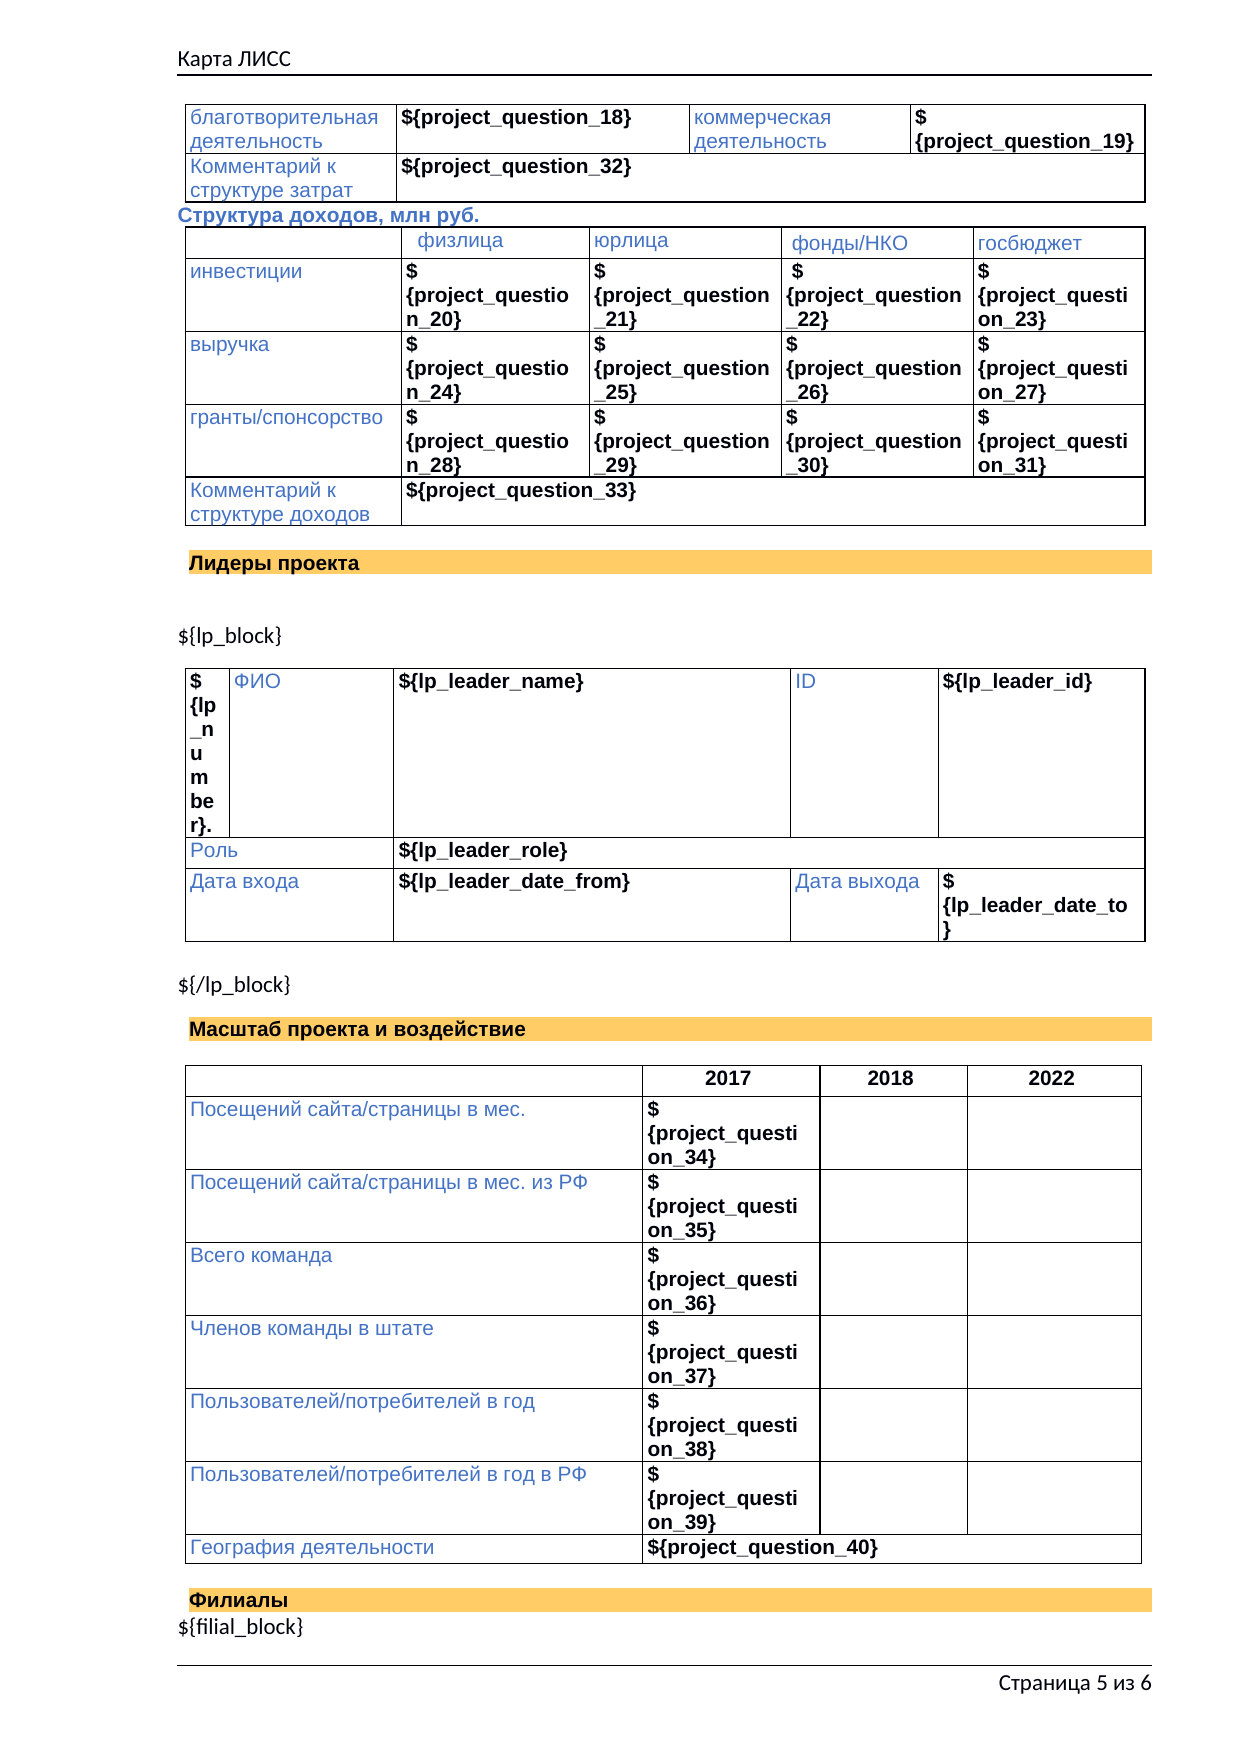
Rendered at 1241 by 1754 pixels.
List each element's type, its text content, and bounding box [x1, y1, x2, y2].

table_cell ${project_question_40} [643, 1535, 1141, 1563]
table_cell [968, 1316, 1141, 1388]
table_cell ${project_question_36} [643, 1243, 819, 1315]
table_header ФИО [230, 669, 393, 837]
table_header 2017 [643, 1066, 819, 1096]
table_cell Дата входа [186, 869, 393, 941]
table_cell [821, 1170, 967, 1242]
table_cell ${project_question_21} [590, 259, 781, 331]
table_cell ${project_question_29} [590, 405, 781, 476]
table_header госбюджет [974, 228, 1144, 258]
table_cell Пользователей/потребителей в год в РФ [186, 1462, 642, 1533]
table_cell Дата выхода [791, 869, 938, 941]
table_cell ${project_question_37} [643, 1316, 819, 1388]
table_cell [968, 1170, 1141, 1242]
table_cell ${project_question_23} [974, 259, 1144, 331]
table_cell ${project_question_39} [643, 1462, 819, 1533]
table_cell [821, 1097, 967, 1169]
table_cell [968, 1389, 1141, 1461]
table_cell ${project_question_24} [402, 332, 589, 403]
table_cell инвестиции [186, 259, 401, 331]
table_cell [968, 1243, 1141, 1315]
table_cell ${project_question_25} [590, 332, 781, 403]
table_cell ${lp_leader_role} [394, 838, 1144, 868]
table_cell ${project_question_27} [974, 332, 1144, 403]
table_cell ${project_question_38} [643, 1389, 819, 1461]
table_header физлица [402, 228, 589, 258]
table_header ${project_question_18} [397, 105, 689, 152]
table_cell [821, 1316, 967, 1388]
table_cell Комментарий к структуре доходов [186, 478, 401, 525]
table_cell [968, 1462, 1141, 1533]
table_cell ${project_question_34} [643, 1097, 819, 1169]
table_header 2018 [821, 1066, 967, 1096]
table_cell Посещений сайта/страницы в мес. из РФ [186, 1170, 642, 1242]
table_cell ${lp_leader_date_to} [939, 869, 1144, 941]
text Филиалы [189, 1588, 1152, 1612]
table_cell ${project_question_30} [782, 405, 973, 476]
text ${/lp_block} [177, 970, 1152, 998]
table_cell Посещений сайта/страницы в мес. [186, 1097, 642, 1169]
table_header 2022 [968, 1066, 1141, 1096]
table_header благотворительная деятельность [186, 105, 396, 152]
text ${filial_block} [177, 1612, 1152, 1640]
table_cell Всего команда [186, 1243, 642, 1315]
table_header ID [791, 669, 938, 837]
table_cell ${project_question_31} [974, 405, 1144, 476]
table_header [186, 1066, 642, 1096]
table_cell Комментарий к структуре затрат [186, 154, 396, 201]
text Лидеры проекта [189, 550, 1152, 574]
table_cell ${project_question_22} [782, 259, 973, 331]
table_cell выручка [186, 332, 401, 403]
table_cell ${project_question_35} [643, 1170, 819, 1242]
table_cell ${project_question_26} [782, 332, 973, 403]
table_cell ${project_question_28} [402, 405, 589, 476]
text Структура доходов, млн руб. [177, 202, 1152, 226]
table_cell [821, 1389, 967, 1461]
table_cell География деятельности [186, 1535, 642, 1563]
table_cell ${project_question_33} [402, 478, 1144, 525]
text Масштаб проекта и воздействие [189, 1017, 1152, 1041]
table_header фонды/НКО [782, 228, 973, 258]
text ${lp_block} [177, 621, 1152, 649]
table_cell ${lp_leader_date_from} [394, 869, 790, 941]
table_cell [821, 1462, 967, 1533]
table_cell [821, 1243, 967, 1315]
table_header ${project_question_19} [911, 105, 1144, 152]
table_header ${lp_leader_id} [939, 669, 1144, 837]
table_header [186, 228, 401, 258]
table_header ${lp_leader_name} [394, 669, 790, 837]
table_header юрлица [590, 228, 781, 258]
table_header ${lp_number}. [186, 669, 229, 837]
table_cell ${project_question_32} [397, 154, 1144, 201]
table_cell Членов команды в штате [186, 1316, 642, 1388]
table_cell гранты/спонсорство [186, 405, 401, 476]
table_cell Пользователей/потребителей в год [186, 1389, 642, 1461]
table_cell [968, 1097, 1141, 1169]
table_header коммерческая деятельность [690, 105, 910, 152]
table_cell Роль [186, 838, 393, 868]
table_cell ${project_question_20} [402, 259, 589, 331]
